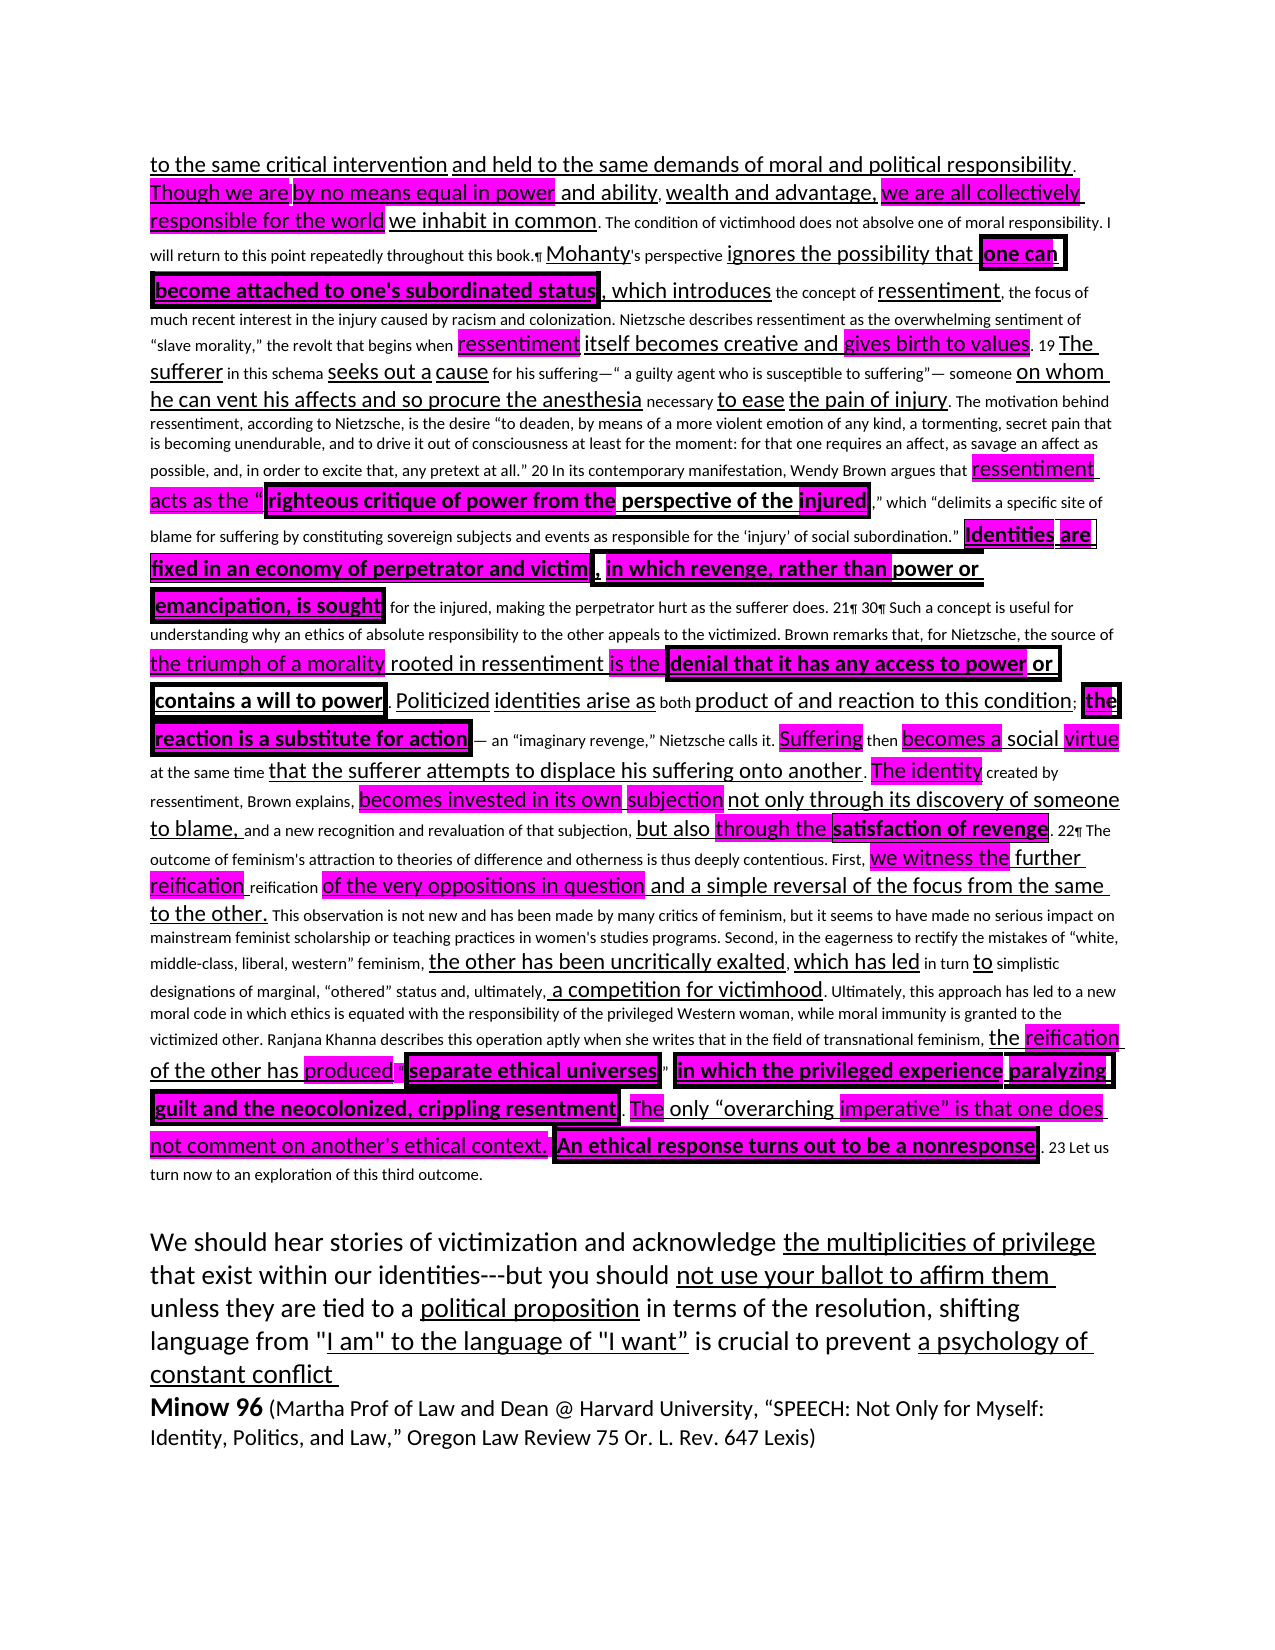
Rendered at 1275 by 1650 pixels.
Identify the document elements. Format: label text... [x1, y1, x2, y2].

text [150, 150, 1125, 1184]
subtitle We should hear stories of victimization and acknowledge the multiplicities of privilege that exist within our identities---but you should not use your ballot to affirm them unless they are tied to a political proposition in terms of the resolution, shifting language from "I am" to the language of "I want” is crucial to prevent a psychology of constant conflict [150, 1225, 1125, 1390]
text Minow 96 (Martha Prof of Law and Dean @ Harvard University, “SPEECH: Not Only for Myself: Identity, Politics, and Law,” Oregon Law Review 75 Or. L. Rev. 647 Lexis) [150, 1390, 1125, 1451]
